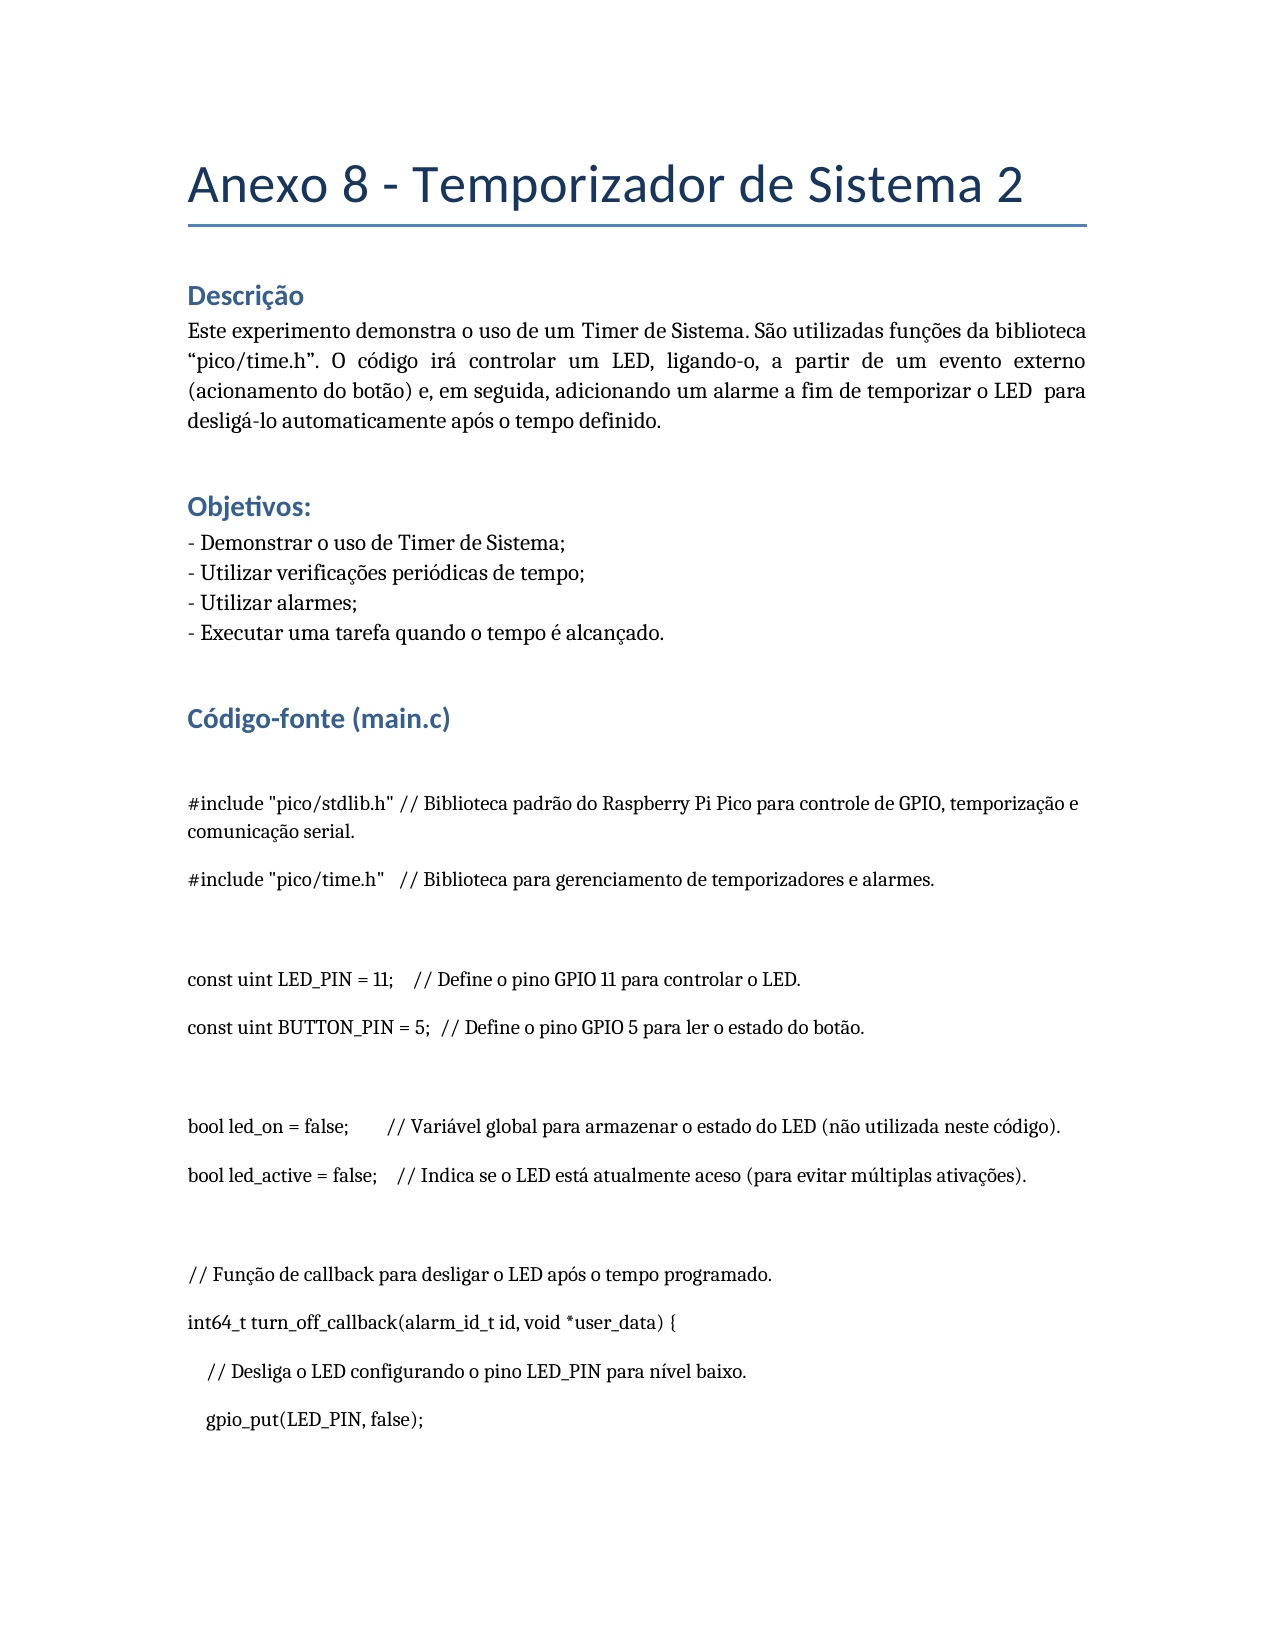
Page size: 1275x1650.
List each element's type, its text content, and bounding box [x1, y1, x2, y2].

subtitle Descrição [187, 277, 1087, 312]
text bool led_on = false; // Variável global para armazenar o estado do LED (não utilizada neste código). [187, 1115, 1087, 1139]
text int64_t turn_off_callback(alarm_id_t id, void *user_data) { [187, 1311, 1087, 1335]
text gpio_put(LED_PIN, false); [187, 1408, 1087, 1432]
text #include "pico/stdlib.h" // Biblioteca padrão do Raspberry Pi Pico para controle de GPIO, temporização e comunicação serial. [187, 792, 1087, 843]
text const uint BUTTON_PIN = 5; // Define o pino GPIO 5 para ler o estado do botão. [187, 1016, 1087, 1039]
text Este experimento demonstra o uso de um Timer de Sistema. São utilizadas funções da biblioteca “pico/time.h”. O código irá controlar um LED, ligando-o, a partir de um evento externo (acionamento do botão) e, em seguida, adicionando um alarme a fim de temporizar o LED para desligá-lo automaticamente após o tempo definido. [187, 317, 1087, 434]
text bool led_active = false; // Indica se o LED está atualmente aceso (para evitar múltiplas ativações). [187, 1163, 1087, 1187]
title Anexo 8 - Temporizador de Sistema 2 [187, 150, 1087, 227]
subtitle Código-fonte (main.c) [187, 700, 1087, 736]
text - Demonstrar o uso de Timer de Sistema; - Utilizar verificações periódicas de tempo; - Utilizar alarmes; - Executar uma tarefa quando o tempo é alcançado. [187, 529, 1087, 646]
text // Desliga o LED configurando o pino LED_PIN para nível baixo. [187, 1359, 1087, 1383]
text const uint LED_PIN = 11; // Define o pino GPIO 11 para controlar o LED. [187, 967, 1087, 991]
text // Função de callback para desligar o LED após o tempo programado. [187, 1263, 1087, 1287]
subtitle Objetivos: [187, 488, 1087, 524]
text #include "pico/time.h" // Biblioteca para gerenciamento de temporizadores e alarmes. [187, 868, 1087, 892]
